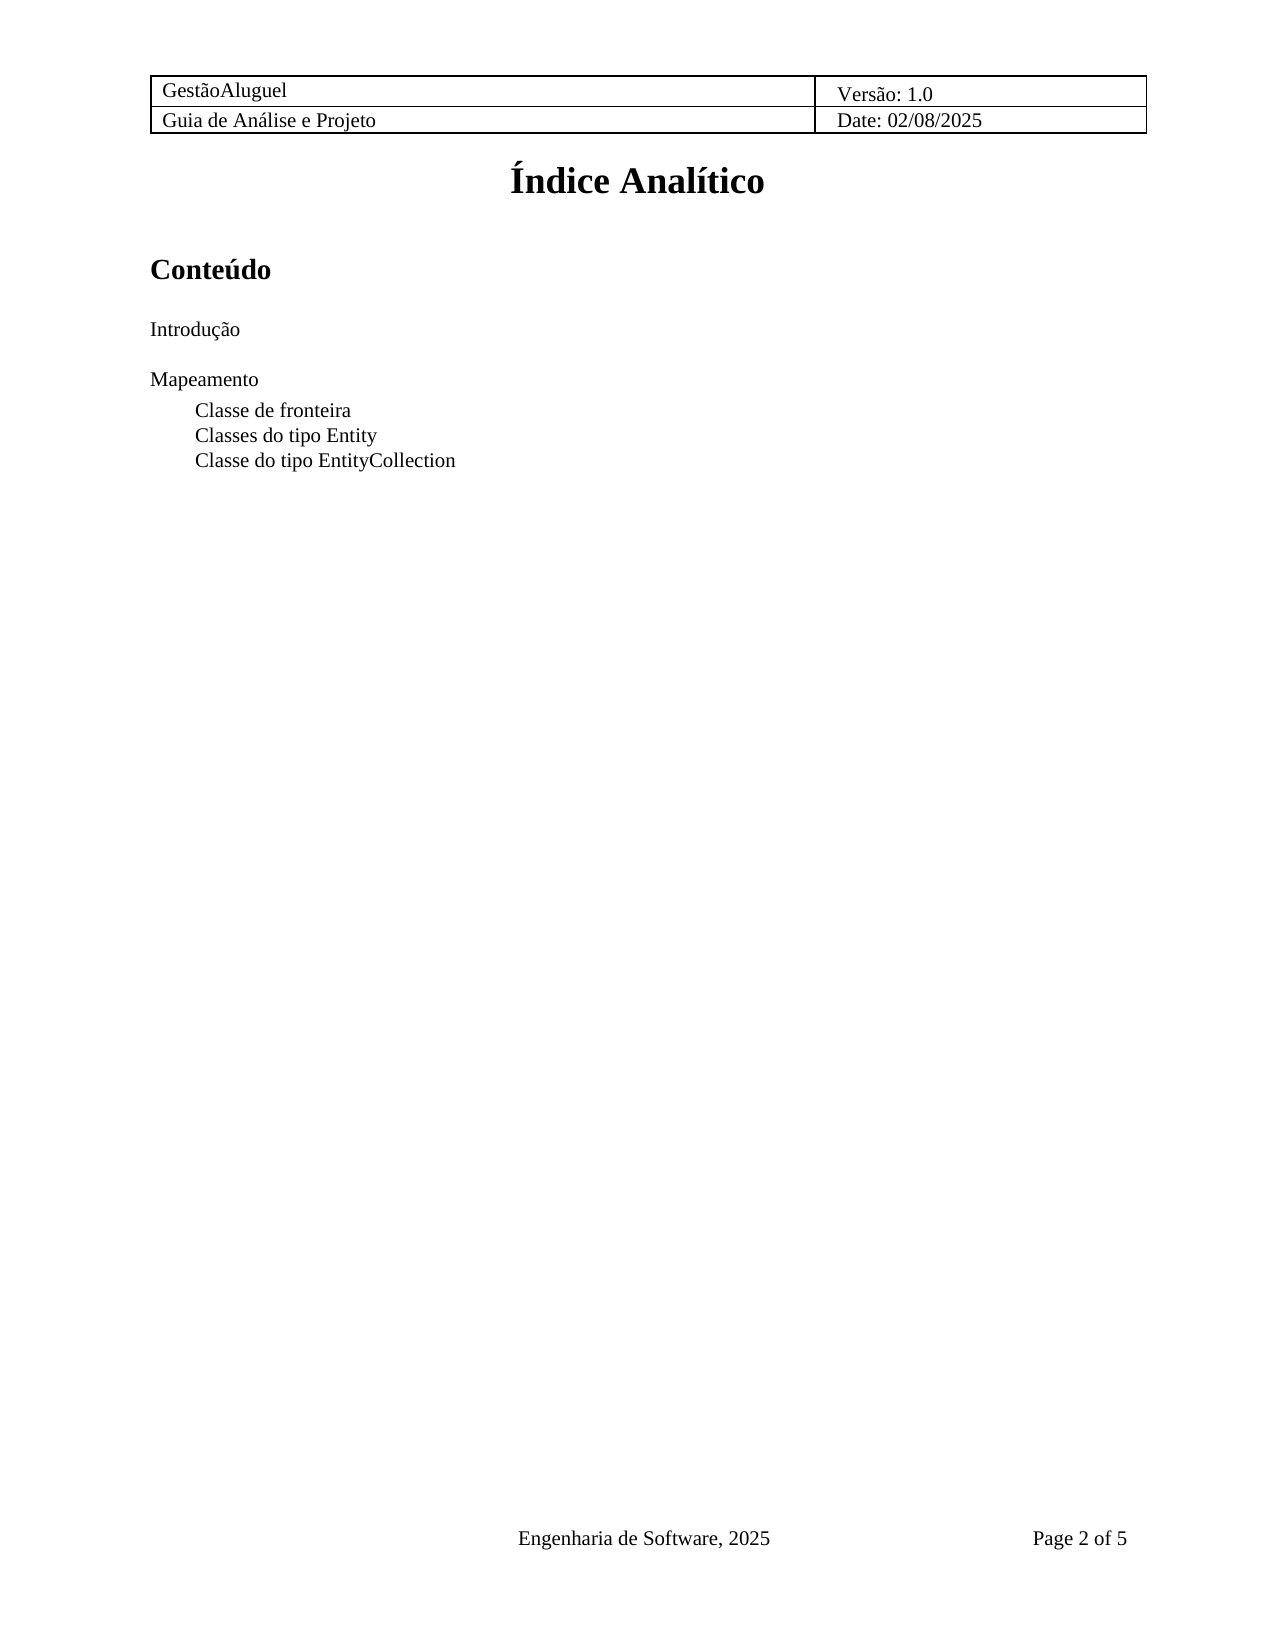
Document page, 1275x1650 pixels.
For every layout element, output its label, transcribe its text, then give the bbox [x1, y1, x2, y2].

title Índice Analítico [150, 159, 1125, 202]
subtitle Conteúdo [150, 252, 1125, 286]
